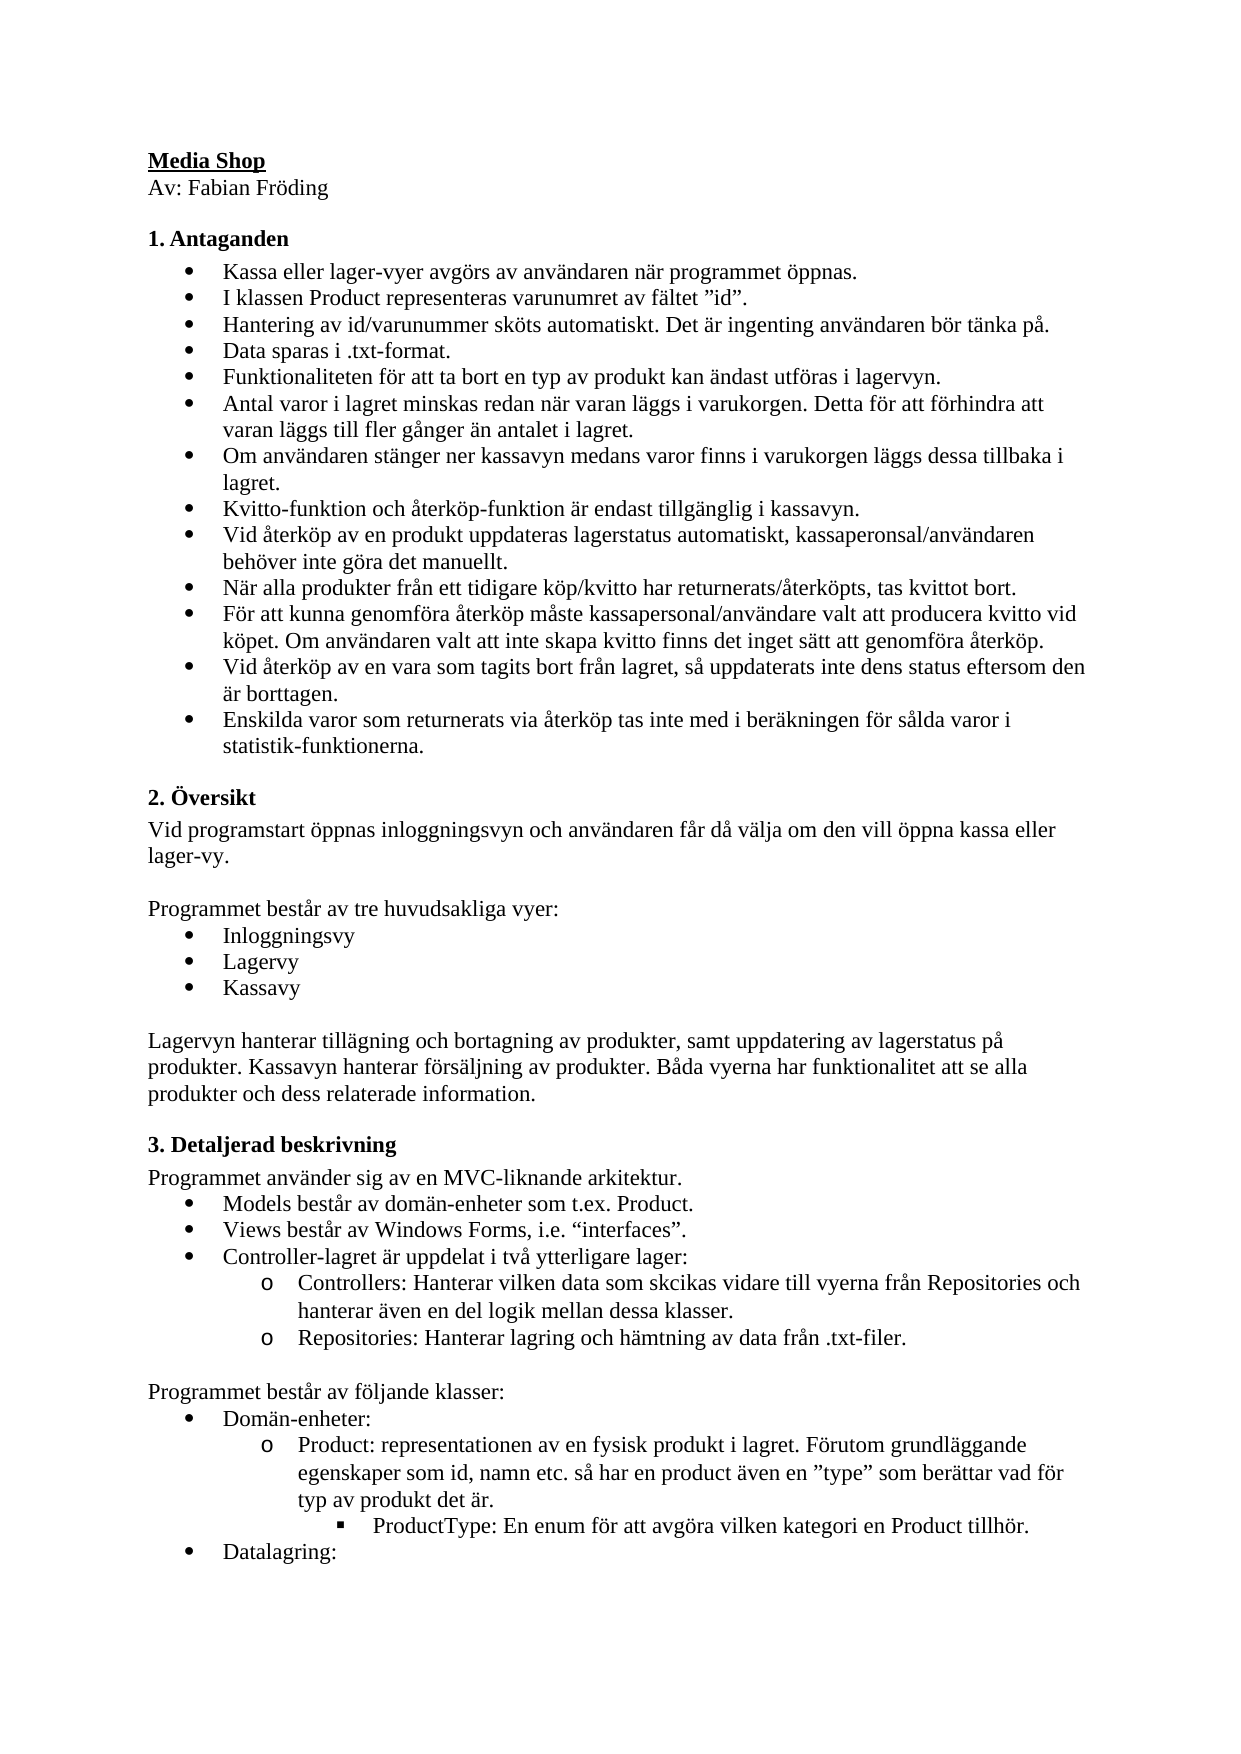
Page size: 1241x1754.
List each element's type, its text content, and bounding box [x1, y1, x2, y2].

subtitle 3. Detaljerad beskrivning [148, 1131, 1093, 1157]
text Lagervyn hanterar tillägning och bortagning av produkter, samt uppdatering av lagerstatus på produkter. Kassavyn hanterar försäljning av produkter. Båda vyerna har funktionalitet att se alla produkter och dess relaterade information. [148, 1027, 1093, 1106]
list Data sparas i .txt-format. [185, 337, 1093, 363]
text Programmet använder sig av en MVC-liknande arkitektur. [148, 1164, 1093, 1190]
text Vid programstart öppnas inloggningsvyn och användaren får då välja om den vill öppna kassa eller lager-vy. [148, 816, 1093, 869]
text Media Shop [148, 148, 1093, 174]
list Funktionaliteten för att ta bort en typ av produkt kan ändast utföras i lagervyn. [185, 363, 1093, 390]
list Kvitto-funktion och återköp-funktion är endast tillgänglig i kassavyn. [185, 495, 1093, 521]
list I klassen Product representeras varunumret av fältet ”id”. [185, 284, 1093, 311]
list När alla produkter från ett tidigare köp/kvitto har returnerats/återköpts, tas kvittot bort. [185, 574, 1093, 601]
subtitle 2. Översikt [148, 784, 1093, 810]
list Antal varor i lagret minskas redan när varan läggs i varukorgen. Detta för att förhindra att varan läggs till fler gånger än antalet i lagret. [185, 390, 1093, 442]
list Enskilda varor som returnerats via återköp tas inte med i beräkningen för sålda varor i statistik-funktionerna. [185, 706, 1093, 759]
text Av: Fabian Fröding [148, 174, 1093, 200]
list Repositories: Hanterar lagring och hämtning av data från .txt-filer. [260, 1324, 1093, 1352]
list Controller-lagret är uppdelat i två ytterligare lager: [185, 1243, 1093, 1269]
list Domän-enheter: [185, 1405, 1093, 1431]
text Programmet består av tre huvudsakliga vyer: [148, 895, 1093, 922]
list Controllers: Hanterar vilken data som skcikas vidare till vyerna från Repositories och hanterar även en del logik mellan dessa klasser. [260, 1269, 1093, 1324]
list Models består av domän-enheter som t.ex. Product. [185, 1190, 1093, 1216]
list För att kunna genomföra återköp måste kassapersonal/användare valt att producera kvitto vid köpet. Om användaren valt att inte skapa kvitto finns det inget sätt att genomföra återköp. [185, 601, 1093, 653]
list Vid återköp av en vara som tagits bort från lagret, så uppdaterats inte dens status eftersom den är borttagen. [185, 653, 1093, 706]
subtitle 1. Antaganden [148, 225, 1093, 252]
list Kassavy [185, 974, 1093, 1001]
list Views består av Windows Forms, i.e. “interfaces”. [185, 1216, 1093, 1243]
text Programmet består av följande klasser: [148, 1378, 1093, 1405]
list Product: representationen av en fysisk produkt i lagret. Förutom grundläggande egenskaper som id, namn etc. så har en product även en ”type” som berättar vad för typ av produkt det är. [260, 1431, 1093, 1512]
list Inloggningsvy [185, 922, 1093, 948]
list Lagervy [185, 948, 1093, 974]
list Kassa eller lager-vyer avgörs av användaren när programmet öppnas. [185, 258, 1093, 284]
list Datalagring: [185, 1538, 1093, 1565]
list ProductType: En enum för att avgöra vilken kategori en Product tillhör. [335, 1512, 1093, 1538]
list Vid återköp av en produkt uppdateras lagerstatus automatiskt, kassaperonsal/användaren behöver inte göra det manuellt. [185, 521, 1093, 574]
list Hantering av id/varunummer sköts automatiskt. Det är ingenting användaren bör tänka på. [185, 311, 1093, 337]
list Om användaren stänger ner kassavyn medans varor finns i varukorgen läggs dessa tillbaka i lagret. [185, 442, 1093, 495]
